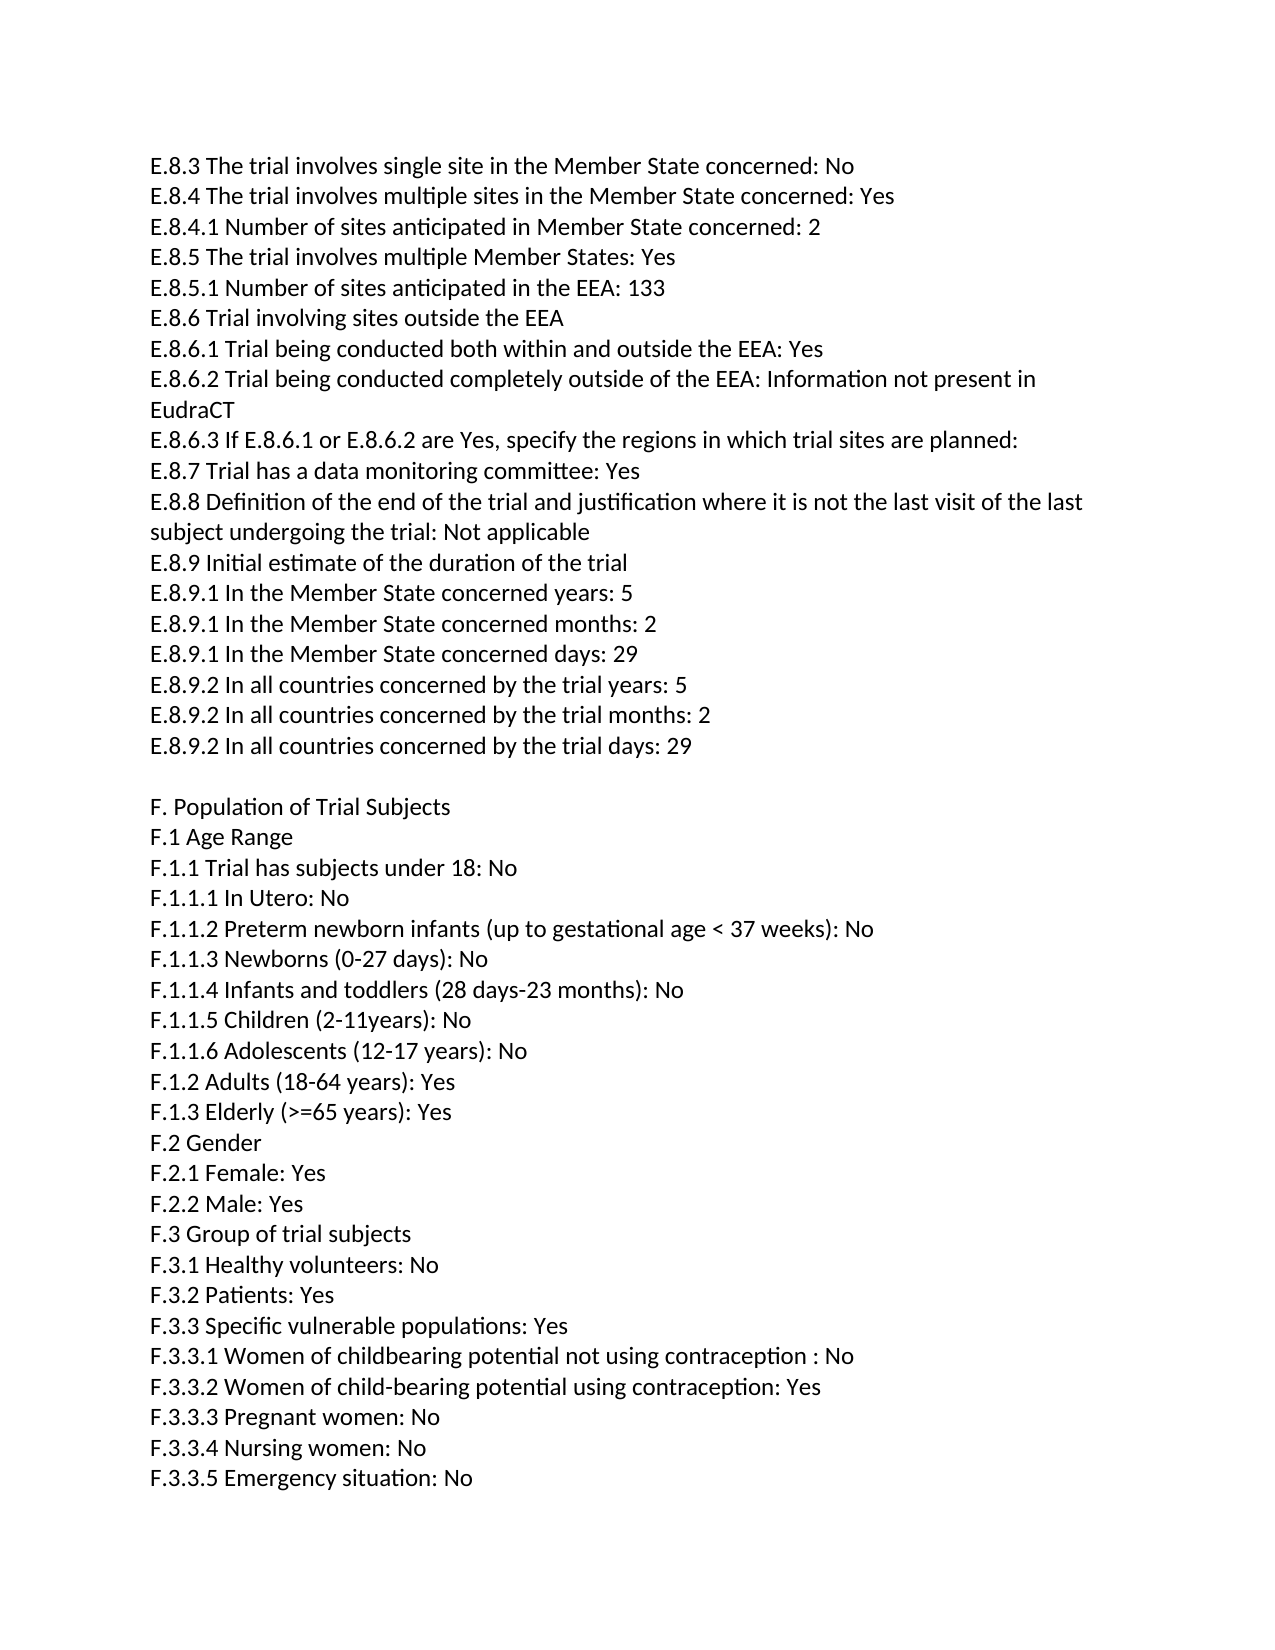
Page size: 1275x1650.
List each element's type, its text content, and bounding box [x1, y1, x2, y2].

text F.1.3 Elderly (>=65 years): Yes [150, 1096, 1125, 1127]
text E.8.9.1 In the Member State concerned months: 2 [150, 608, 1125, 638]
text E.8.9.2 In all countries concerned by the trial months: 2 [150, 699, 1125, 730]
text F.3.3.1 Women of childbearing potential not using contraception : No [150, 1340, 1125, 1371]
text F.3.3.4 Nursing women: No [150, 1432, 1125, 1462]
text E.8.4 The trial involves multiple sites in the Member State concerned: Yes [150, 181, 1125, 211]
text F.2.1 Female: Yes [150, 1157, 1125, 1188]
text F. Population of Trial Subjects [150, 791, 1125, 821]
text E.8.8 Definition of the end of the trial and justification where it is not the last visit of the last subject undergoing the trial: Not applicable [150, 486, 1125, 547]
text E.8.9.2 In all countries concerned by the trial days: 29 [150, 730, 1125, 760]
text F.1.1 Trial has subjects under 18: No [150, 852, 1125, 882]
text F.1.2 Adults (18-64 years): Yes [150, 1066, 1125, 1096]
text E.8.6 Trial involving sites outside the EEA [150, 303, 1125, 333]
text E.8.5.1 Number of sites anticipated in the EEA: 133 [150, 272, 1125, 303]
text F.3.2 Patients: Yes [150, 1279, 1125, 1310]
text E.8.7 Trial has a data monitoring committee: Yes [150, 455, 1125, 486]
text E.8.9 Initial estimate of the duration of the trial [150, 547, 1125, 577]
text F.3.3.5 Emergency situation: No [150, 1462, 1125, 1493]
text E.8.6.3 If E.8.6.1 or E.8.6.2 are Yes, specify the regions in which trial sites are planned: [150, 425, 1125, 455]
text F.3 Group of trial subjects [150, 1218, 1125, 1249]
text F.3.3.2 Women of child-bearing potential using contraception: Yes [150, 1371, 1125, 1401]
text F.2 Gender [150, 1127, 1125, 1157]
text F.1.1.4 Infants and toddlers (28 days-23 months): No [150, 974, 1125, 1004]
text E.8.4.1 Number of sites anticipated in Member State concerned: 2 [150, 211, 1125, 242]
text E.8.9.1 In the Member State concerned days: 29 [150, 638, 1125, 669]
text F.1.1.3 Newborns (0-27 days): No [150, 943, 1125, 974]
text E.8.6.1 Trial being conducted both within and outside the EEA: Yes [150, 333, 1125, 364]
text F.1.1.1 In Utero: No [150, 882, 1125, 913]
text E.8.9.2 In all countries concerned by the trial years: 5 [150, 669, 1125, 699]
text F.1.1.6 Adolescents (12-17 years): No [150, 1035, 1125, 1066]
text F.1 Age Range [150, 821, 1125, 852]
text E.8.9.1 In the Member State concerned years: 5 [150, 577, 1125, 608]
text E.8.6.2 Trial being conducted completely outside of the EEA: Information not present in EudraCT [150, 364, 1125, 425]
text E.8.3 The trial involves single site in the Member State concerned: No [150, 150, 1125, 181]
text E.8.5 The trial involves multiple Member States: Yes [150, 242, 1125, 272]
text F.3.3.3 Pregnant women: No [150, 1401, 1125, 1432]
text F.3.1 Healthy volunteers: No [150, 1249, 1125, 1279]
text F.1.1.5 Children (2-11years): No [150, 1004, 1125, 1035]
text F.2.2 Male: Yes [150, 1188, 1125, 1218]
text F.1.1.2 Preterm newborn infants (up to gestational age < 37 weeks): No [150, 913, 1125, 943]
text F.3.3 Specific vulnerable populations: Yes [150, 1310, 1125, 1340]
